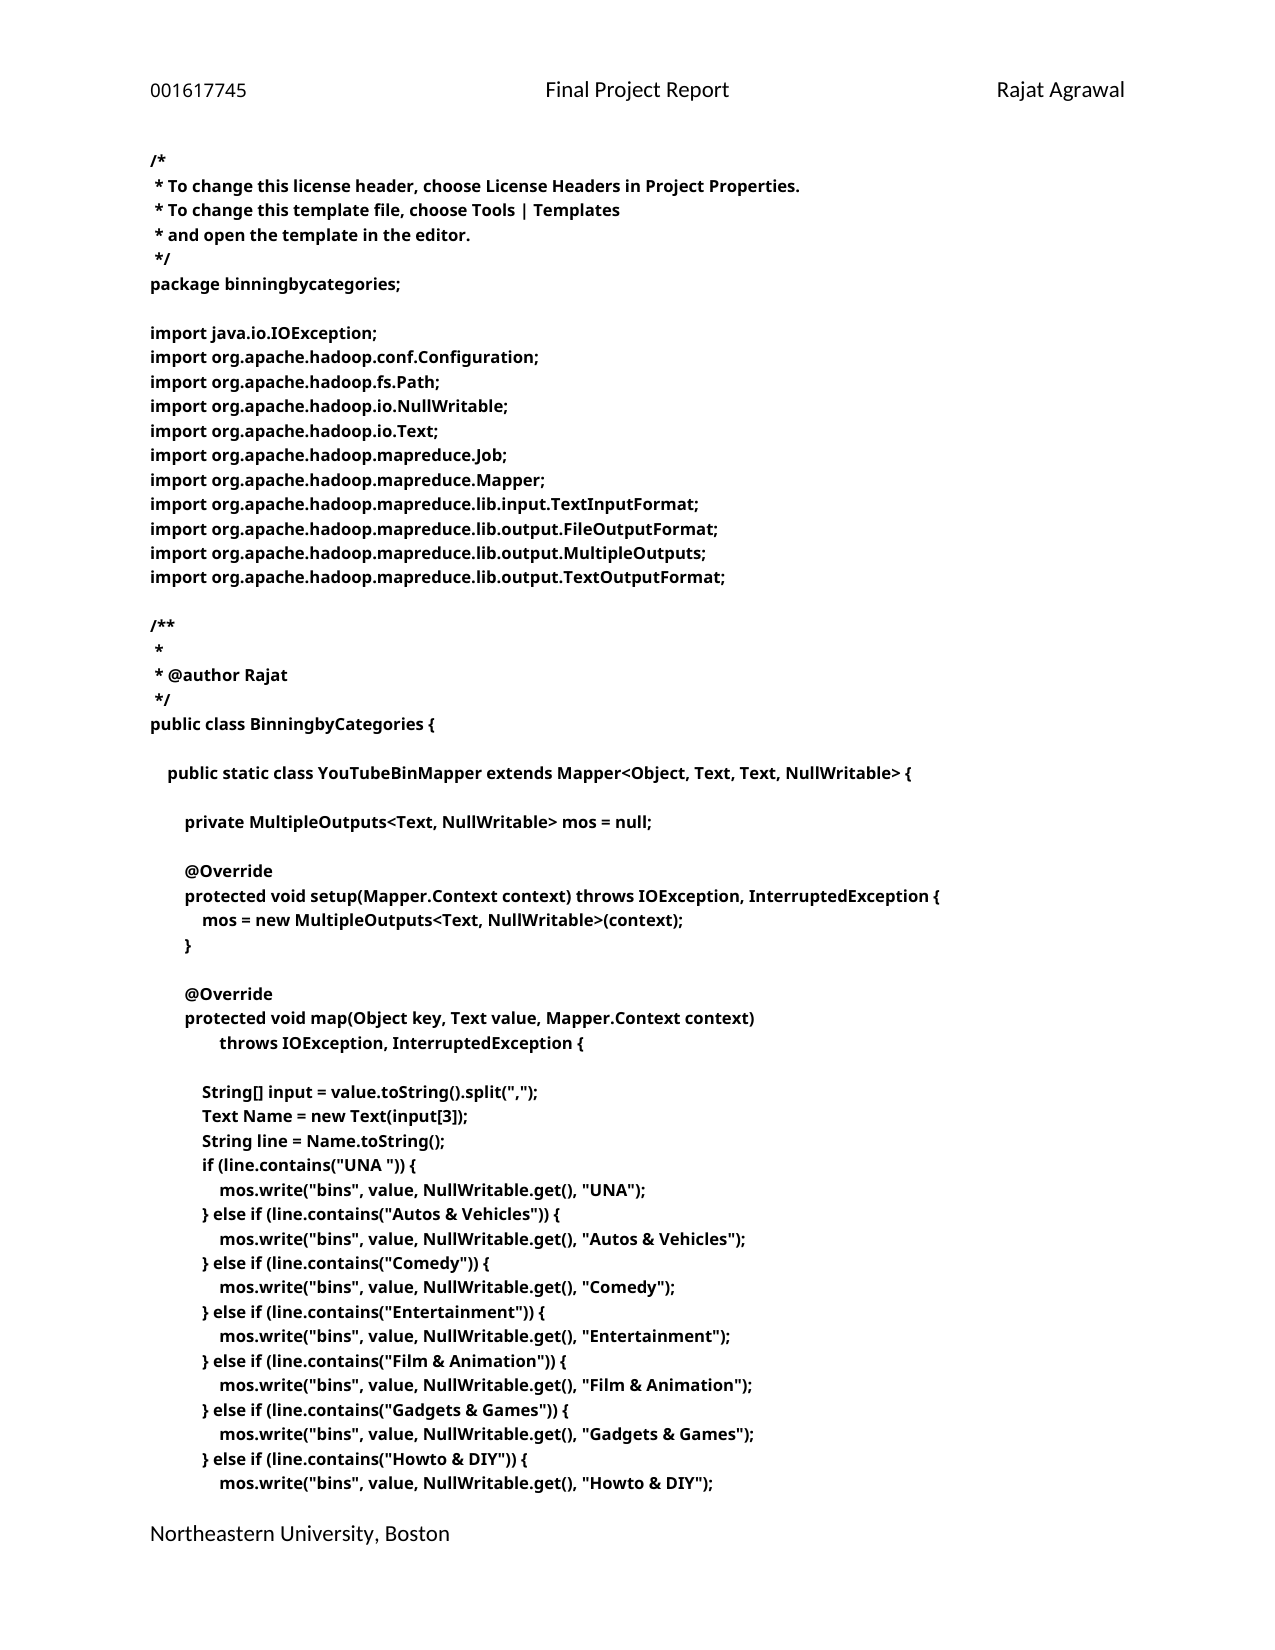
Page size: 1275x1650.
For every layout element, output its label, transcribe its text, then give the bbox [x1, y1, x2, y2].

text mos.write("bins", value, NullWritable.get(), "Comedy"); [150, 1276, 1125, 1299]
text /** [150, 615, 1125, 638]
text protected void map(Object key, Text value, Mapper.Context context) [150, 1007, 1125, 1029]
text import org.apache.hadoop.mapreduce.lib.output.TextOutputFormat; [150, 566, 1125, 589]
text mos.write("bins", value, NullWritable.get(), "Howto & DIY"); [150, 1472, 1125, 1494]
text protected void setup(Mapper.Context context) throws IOException, InterruptedException { [150, 884, 1125, 907]
text import org.apache.hadoop.io.NullWritable; [150, 395, 1125, 417]
text mos.write("bins", value, NullWritable.get(), "Entertainment"); [150, 1325, 1125, 1348]
text mos = new MultipleOutputs<Text, NullWritable>(context); [150, 909, 1125, 932]
text mos.write("bins", value, NullWritable.get(), "UNA"); [150, 1178, 1125, 1201]
text mos.write("bins", value, NullWritable.get(), "Film & Animation"); [150, 1374, 1125, 1397]
text mos.write("bins", value, NullWritable.get(), "Autos & Vehicles"); [150, 1227, 1125, 1250]
text String line = Name.toString(); [150, 1129, 1125, 1152]
text @Override [150, 860, 1125, 883]
text * To change this license header, choose License Headers in Project Properties. [150, 174, 1125, 197]
text import org.apache.hadoop.fs.Path; [150, 370, 1125, 393]
text * and open the template in the editor. [150, 223, 1125, 246]
text } else if (line.contains("Film & Animation")) { [150, 1349, 1125, 1372]
text } else if (line.contains("Entertainment")) { [150, 1301, 1125, 1323]
text } else if (line.contains("Autos & Vehicles")) { [150, 1203, 1125, 1225]
text Text Name = new Text(input[3]); [150, 1105, 1125, 1127]
text import org.apache.hadoop.conf.Configuration; [150, 346, 1125, 368]
text import java.io.IOException; [150, 321, 1125, 344]
text String[] input = value.toString().split(","); [150, 1080, 1125, 1103]
text } else if (line.contains("Comedy")) { [150, 1252, 1125, 1274]
text } else if (line.contains("Gadgets & Games")) { [150, 1398, 1125, 1421]
text throws IOException, InterruptedException { [150, 1031, 1125, 1054]
text package binningbycategories; [150, 272, 1125, 295]
text * @author Rajat [150, 664, 1125, 687]
text public static class YouTubeBinMapper extends Mapper<Object, Text, Text, NullWritable> { [150, 762, 1125, 785]
text mos.write("bins", value, NullWritable.get(), "Gadgets & Games"); [150, 1423, 1125, 1446]
text * To change this template file, choose Tools | Templates [150, 199, 1125, 222]
text import org.apache.hadoop.io.Text; [150, 419, 1125, 442]
text */ [150, 248, 1125, 271]
text if (line.contains("UNA ")) { [150, 1154, 1125, 1176]
text private MultipleOutputs<Text, NullWritable> mos = null; [150, 811, 1125, 834]
text */ [150, 688, 1125, 711]
text } else if (line.contains("Howto & DIY")) { [150, 1447, 1125, 1470]
text import org.apache.hadoop.mapreduce.lib.output.FileOutputFormat; [150, 517, 1125, 540]
text /* [150, 150, 1125, 173]
text } [150, 933, 1125, 956]
text import org.apache.hadoop.mapreduce.lib.output.MultipleOutputs; [150, 542, 1125, 564]
text @Override [150, 982, 1125, 1005]
text * [150, 639, 1125, 662]
text import org.apache.hadoop.mapreduce.lib.input.TextInputFormat; [150, 493, 1125, 515]
text import org.apache.hadoop.mapreduce.Mapper; [150, 468, 1125, 491]
text import org.apache.hadoop.mapreduce.Job; [150, 444, 1125, 466]
text public class BinningbyCategories { [150, 713, 1125, 736]
